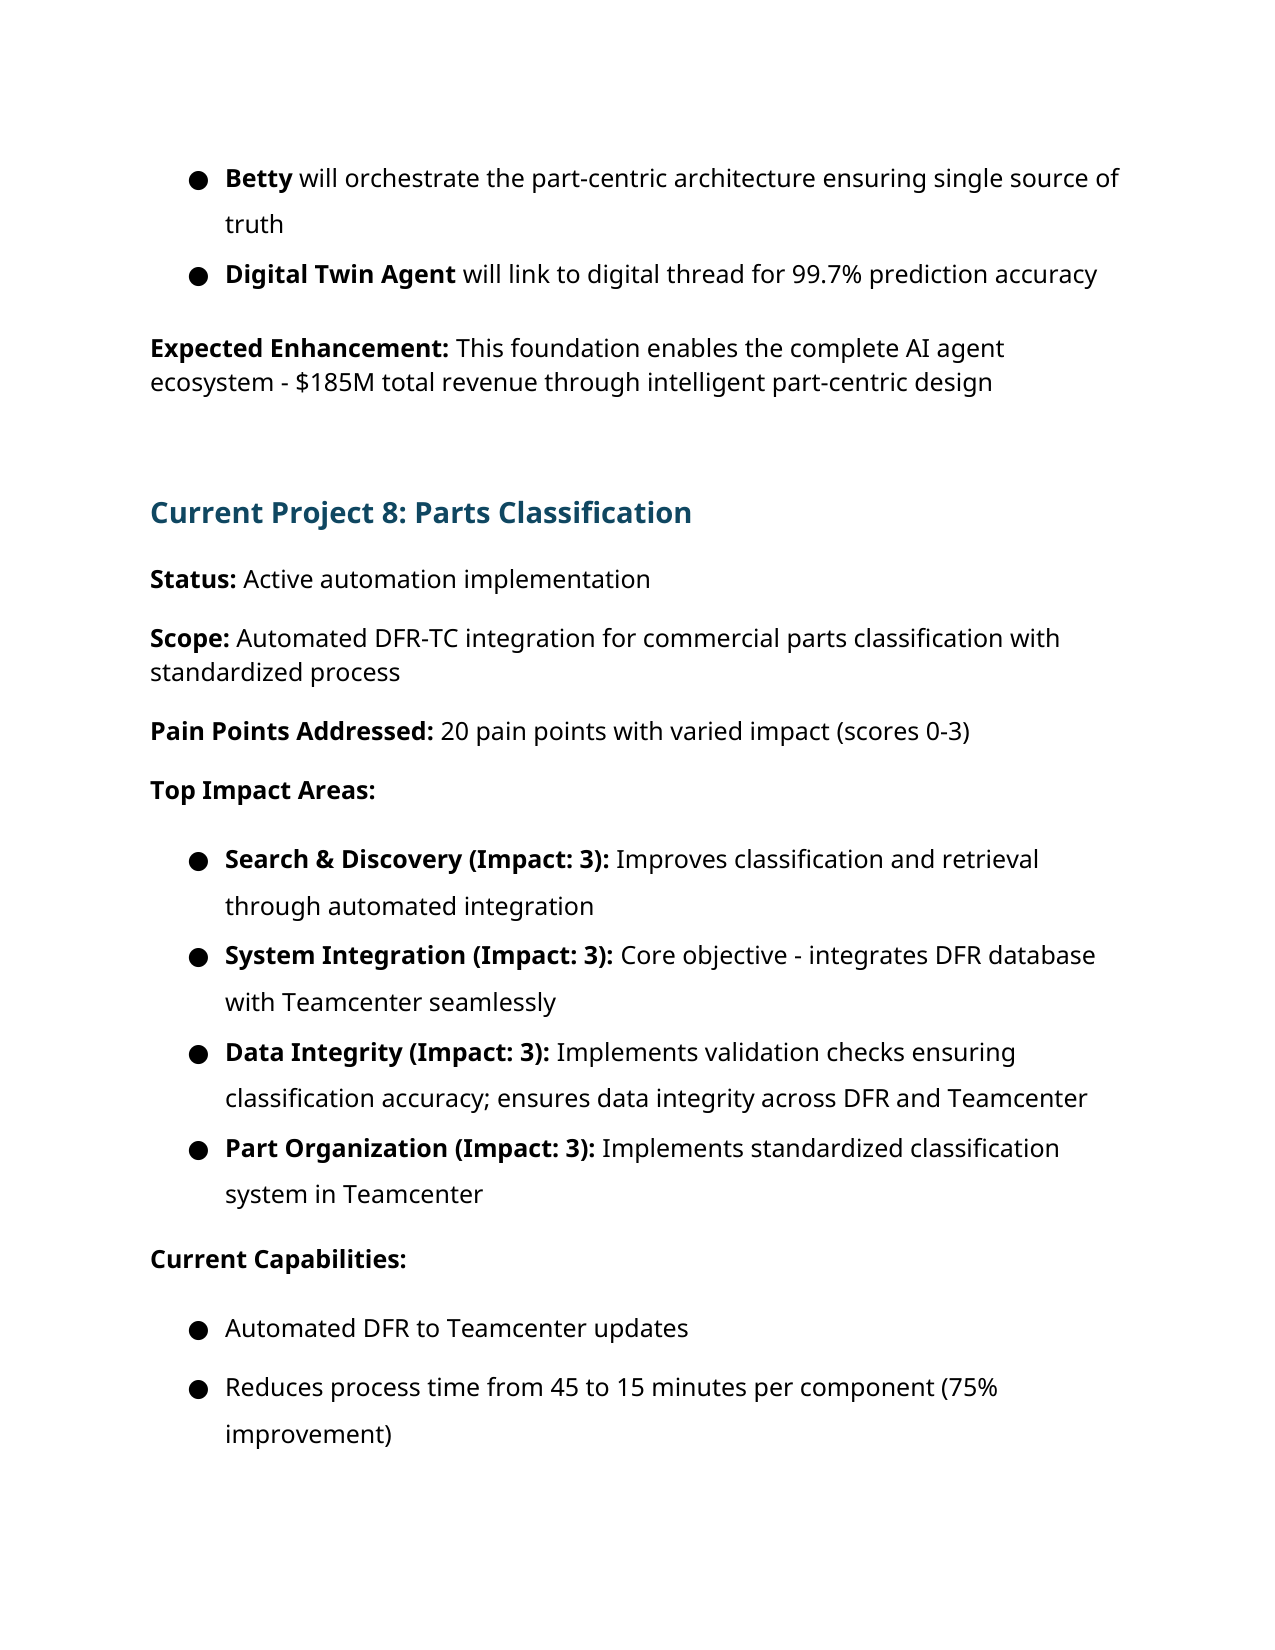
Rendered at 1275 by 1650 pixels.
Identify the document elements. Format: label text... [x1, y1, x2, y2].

text Current Capabilities: [150, 1241, 1125, 1275]
text Expected Enhancement: This foundation enables the complete AI agent ecosystem - $185M total revenue through intelligent part-centric design [150, 331, 1125, 399]
text Scope: Automated DFR-TC integration for commercial parts classification with standardized process [150, 620, 1125, 688]
list Betty will orchestrate the part-centric architecture ensuring single source of truth [187, 150, 1125, 241]
list Digital Twin Agent will link to digital thread for 99.7% prediction accuracy [187, 246, 1125, 297]
text Pain Points Addressed: 20 pain points with varied impact (scores 0-3) [150, 713, 1125, 748]
list Automated DFR to Teamcenter updates [187, 1300, 1125, 1352]
list Search & Discovery (Impact: 3): Improves classification and retrieval through automated integration [187, 832, 1125, 922]
list Reduces process time from 45 to 15 minutes per component (75% improvement) [187, 1360, 1125, 1450]
list Part Organization (Impact: 3): Implements standardized classification system in Teamcenter [187, 1120, 1125, 1211]
list Data Integrity (Impact: 3): Implements validation checks ensuring classification accuracy; ensures data integrity across DFR and Teamcenter [187, 1024, 1125, 1115]
subtitle Current Project 8: Parts Classification [150, 492, 1125, 532]
text Status: Active automation implementation [150, 561, 1125, 595]
text Top Impact Areas: [150, 773, 1125, 807]
list System Integration (Impact: 3): Core objective - integrates DFR database with Teamcenter seamlessly [187, 928, 1125, 1018]
